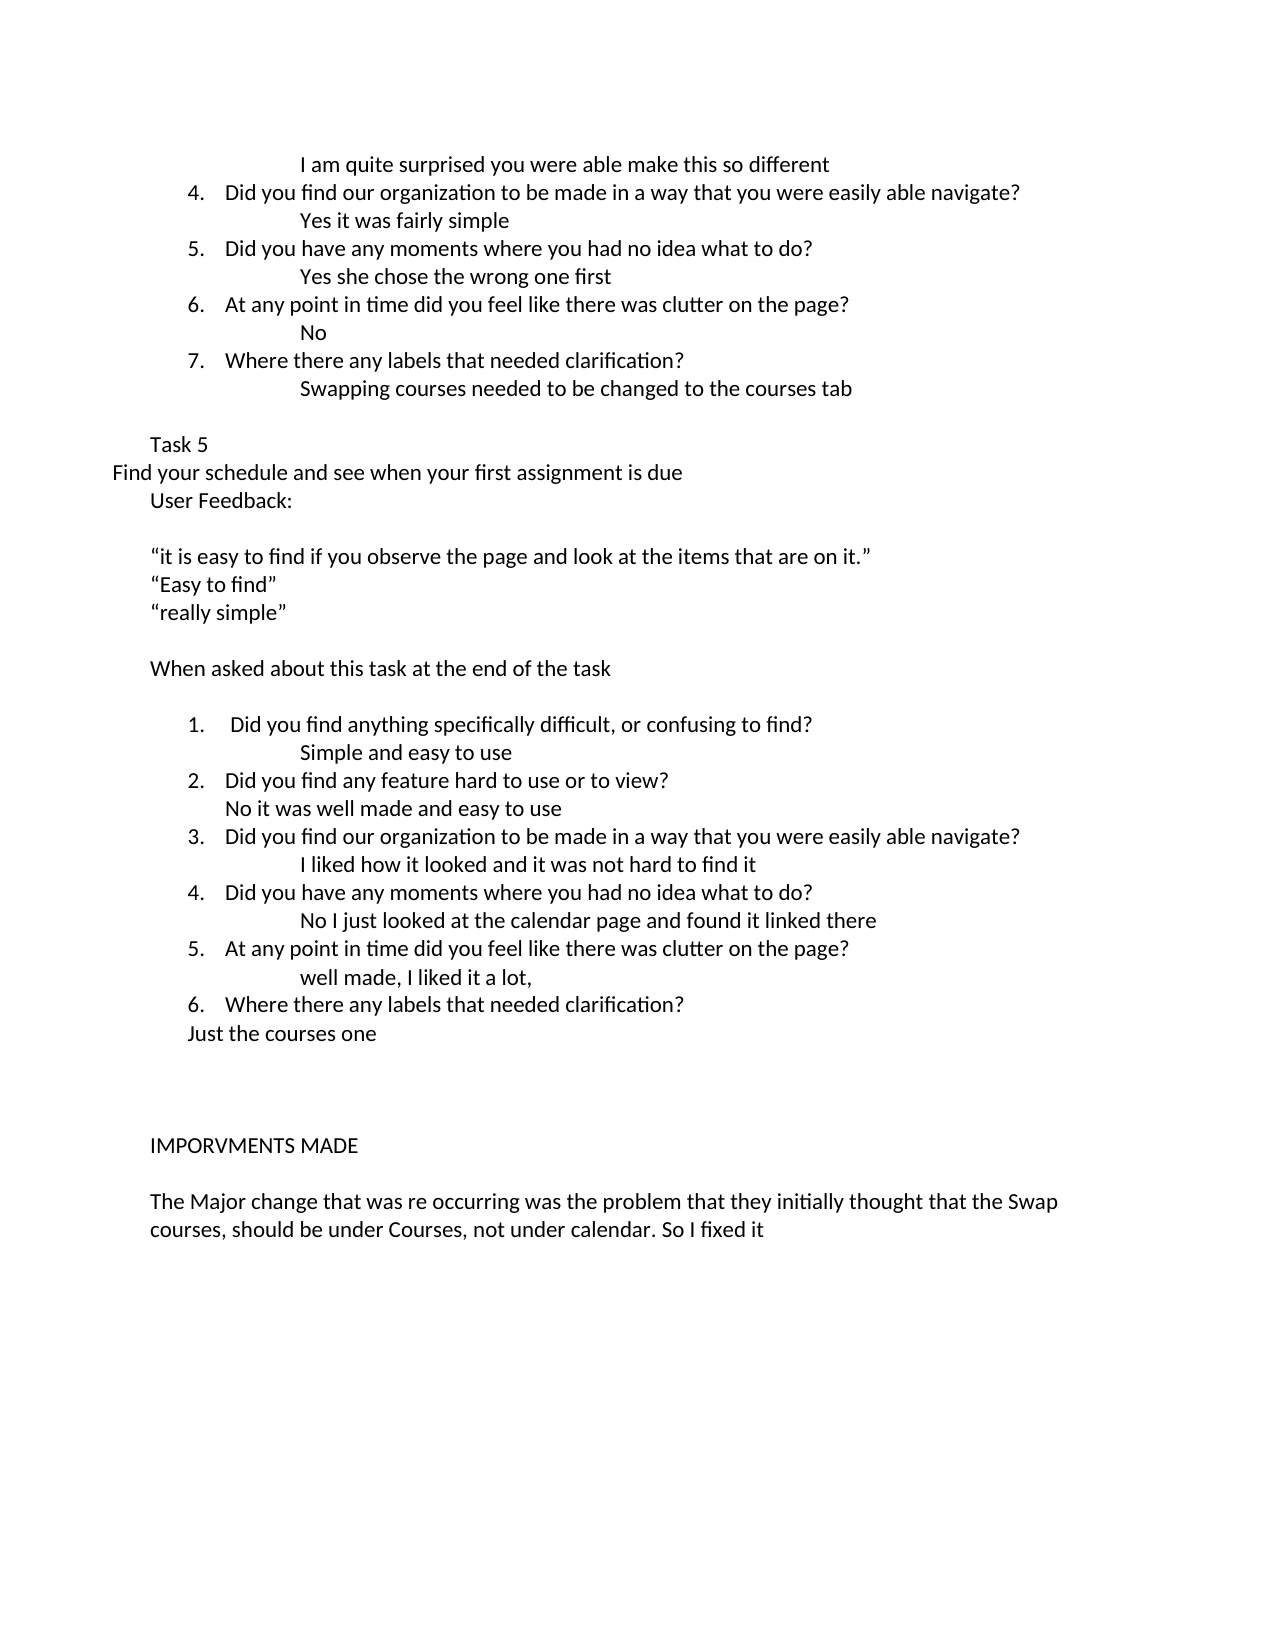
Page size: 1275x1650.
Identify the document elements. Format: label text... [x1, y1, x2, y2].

text well made, I liked it a lot, [300, 963, 1125, 991]
list Did you find any feature hard to use or to view? [187, 766, 1125, 794]
text Just the courses one [187, 1019, 1125, 1047]
text I liked how it looked and it was not hard to find it [300, 851, 1125, 878]
text “Easy to find” [150, 570, 1125, 598]
list Did you find anything specifically difficult, or confusing to find? [187, 710, 1125, 738]
text Yes she chose the wrong one first [300, 262, 1125, 290]
list Where there any labels that needed clarification? [187, 346, 1125, 374]
text Swapping courses needed to be changed to the courses tab [300, 374, 1125, 402]
text The Major change that was re occurring was the problem that they initially thought that the Swap courses, should be under Courses, not under calendar. So I fixed it [150, 1187, 1125, 1243]
text Simple and easy to use [225, 738, 1125, 766]
text No [300, 318, 1125, 346]
text I am quite surprised you were able make this so different [300, 150, 1125, 178]
text User Feedback: [112, 486, 1125, 514]
list Where there any labels that needed clarification? [187, 991, 1125, 1019]
text No I just looked at the calendar page and found it linked there [300, 907, 1125, 934]
list Did you have any moments where you had no idea what to do? [187, 878, 1125, 907]
text IMPORVMENTS MADE [150, 1131, 1125, 1159]
text “really simple” [150, 598, 1125, 626]
list At any point in time did you feel like there was clutter on the page? [187, 290, 1125, 318]
text Task 5 [150, 430, 1125, 458]
list At any point in time did you feel like there was clutter on the page? [187, 934, 1125, 963]
text Yes it was fairly simple [300, 206, 1125, 234]
text “it is easy to find if you observe the page and look at the items that are on it.” [150, 542, 1125, 570]
list No it was well made and easy to use [225, 794, 1125, 822]
list Did you find our organization to be made in a way that you were easily able navigate? [187, 178, 1125, 206]
list Did you have any moments where you had no idea what to do? [187, 234, 1125, 262]
text Find your schedule and see when your first assignment is due [112, 458, 1125, 486]
text When asked about this task at the end of the task [150, 654, 1125, 682]
list Did you find our organization to be made in a way that you were easily able navigate? [187, 822, 1125, 851]
